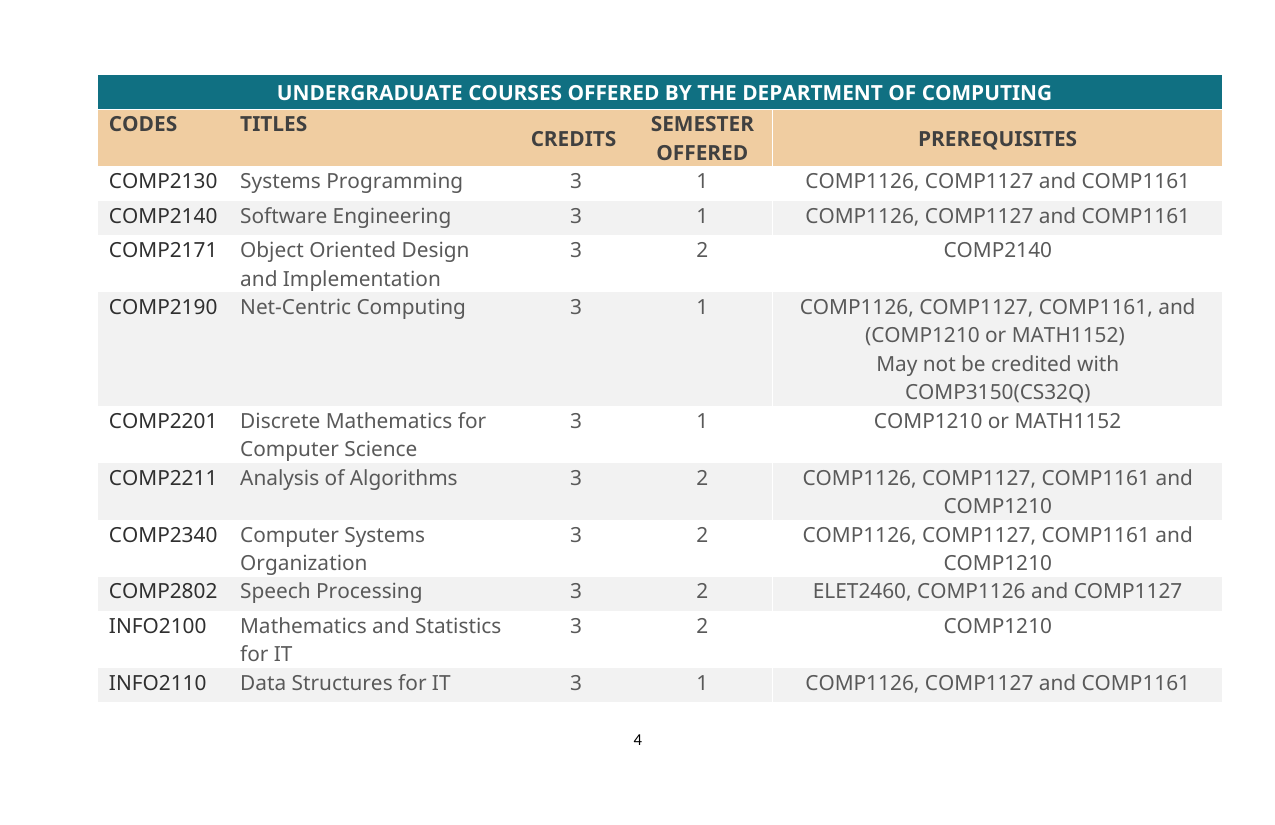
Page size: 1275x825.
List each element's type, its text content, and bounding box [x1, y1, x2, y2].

table_header Undergraduate Courses Offered by the DEPARTMENT OF COMPUTING [98, 75, 1222, 109]
table_cell 2 [632, 520, 772, 577]
table_cell ELET2460, COMP1126 and COMP1127 [773, 577, 1222, 611]
table_cell Discrete Mathematics for Computer Science [229, 406, 519, 463]
table_cell 3 [519, 201, 632, 235]
table_cell 3 [519, 611, 632, 668]
table_cell 1 [632, 166, 772, 201]
table_cell 3 [519, 406, 632, 463]
table_cell COMP1126, COMP1127, COMP1161, and (COMP1210 or MATH1152) May not be credited with COMP3150(CS32Q) [773, 292, 1222, 406]
table_cell COMP2190 [98, 292, 229, 406]
table_cell 1 [632, 406, 772, 463]
table_cell 3 [519, 463, 632, 520]
table_cell SEMESTER OFFERED [632, 110, 772, 166]
table_cell TITLES [229, 110, 519, 166]
table_cell COMP1126, COMP1127, COMP1161 and COMP1210 [773, 520, 1222, 577]
table_cell 2 [632, 577, 772, 611]
table_cell INFO2100 [98, 611, 229, 668]
table_cell COMP2340 [98, 520, 229, 577]
table_cell 1 [632, 292, 772, 406]
table_cell 3 [519, 668, 632, 702]
table_cell COMP1210 or MATH1152 [773, 406, 1222, 463]
table_cell Computer Systems Organization [229, 520, 519, 577]
table_cell 3 [519, 235, 632, 292]
table_cell COMP2211 [98, 463, 229, 520]
table_cell COMP1126, COMP1127 and COMP1161 [773, 166, 1222, 201]
table_cell CODES [98, 110, 229, 166]
table_cell COMP2802 [98, 577, 229, 611]
table_cell COMP1126, COMP1127 and COMP1161 [773, 668, 1222, 702]
table_cell 1 [632, 668, 772, 702]
table_cell PREREQUISITES [773, 110, 1222, 166]
table_cell Analysis of Algorithms [229, 463, 519, 520]
table_cell Mathematics and Statistics for IT [229, 611, 519, 668]
table_cell COMP2201 [98, 406, 229, 463]
table_cell Software Engineering [229, 201, 519, 235]
table_cell Net-Centric Computing [229, 292, 519, 406]
table_cell 2 [632, 235, 772, 292]
table_cell COMP1210 [773, 611, 1222, 668]
table_cell COMP1126, COMP1127 and COMP1161 [773, 201, 1222, 235]
table_cell 3 [519, 292, 632, 406]
table_cell COMP2140 [98, 201, 229, 235]
table_cell Systems Programming [229, 166, 519, 201]
table_cell 3 [519, 520, 632, 577]
table_cell 2 [632, 463, 772, 520]
table_cell 2 [632, 611, 772, 668]
table_cell COMP2171 [98, 235, 229, 292]
table_cell COMP2130 [98, 166, 229, 201]
table_cell Object Oriented Design and Implementation [229, 235, 519, 292]
table_cell 3 [519, 166, 632, 201]
table_cell Data Structures for IT [229, 668, 519, 702]
table_cell CREDITS [519, 110, 632, 166]
table_cell COMP2140 [773, 235, 1222, 292]
table_cell Speech Processing [229, 577, 519, 611]
table_cell COMP1126, COMP1127, COMP1161 and COMP1210 [773, 463, 1222, 520]
table_cell INFO2110 [98, 668, 229, 702]
table_cell 1 [632, 201, 772, 235]
table_cell 3 [519, 577, 632, 611]
